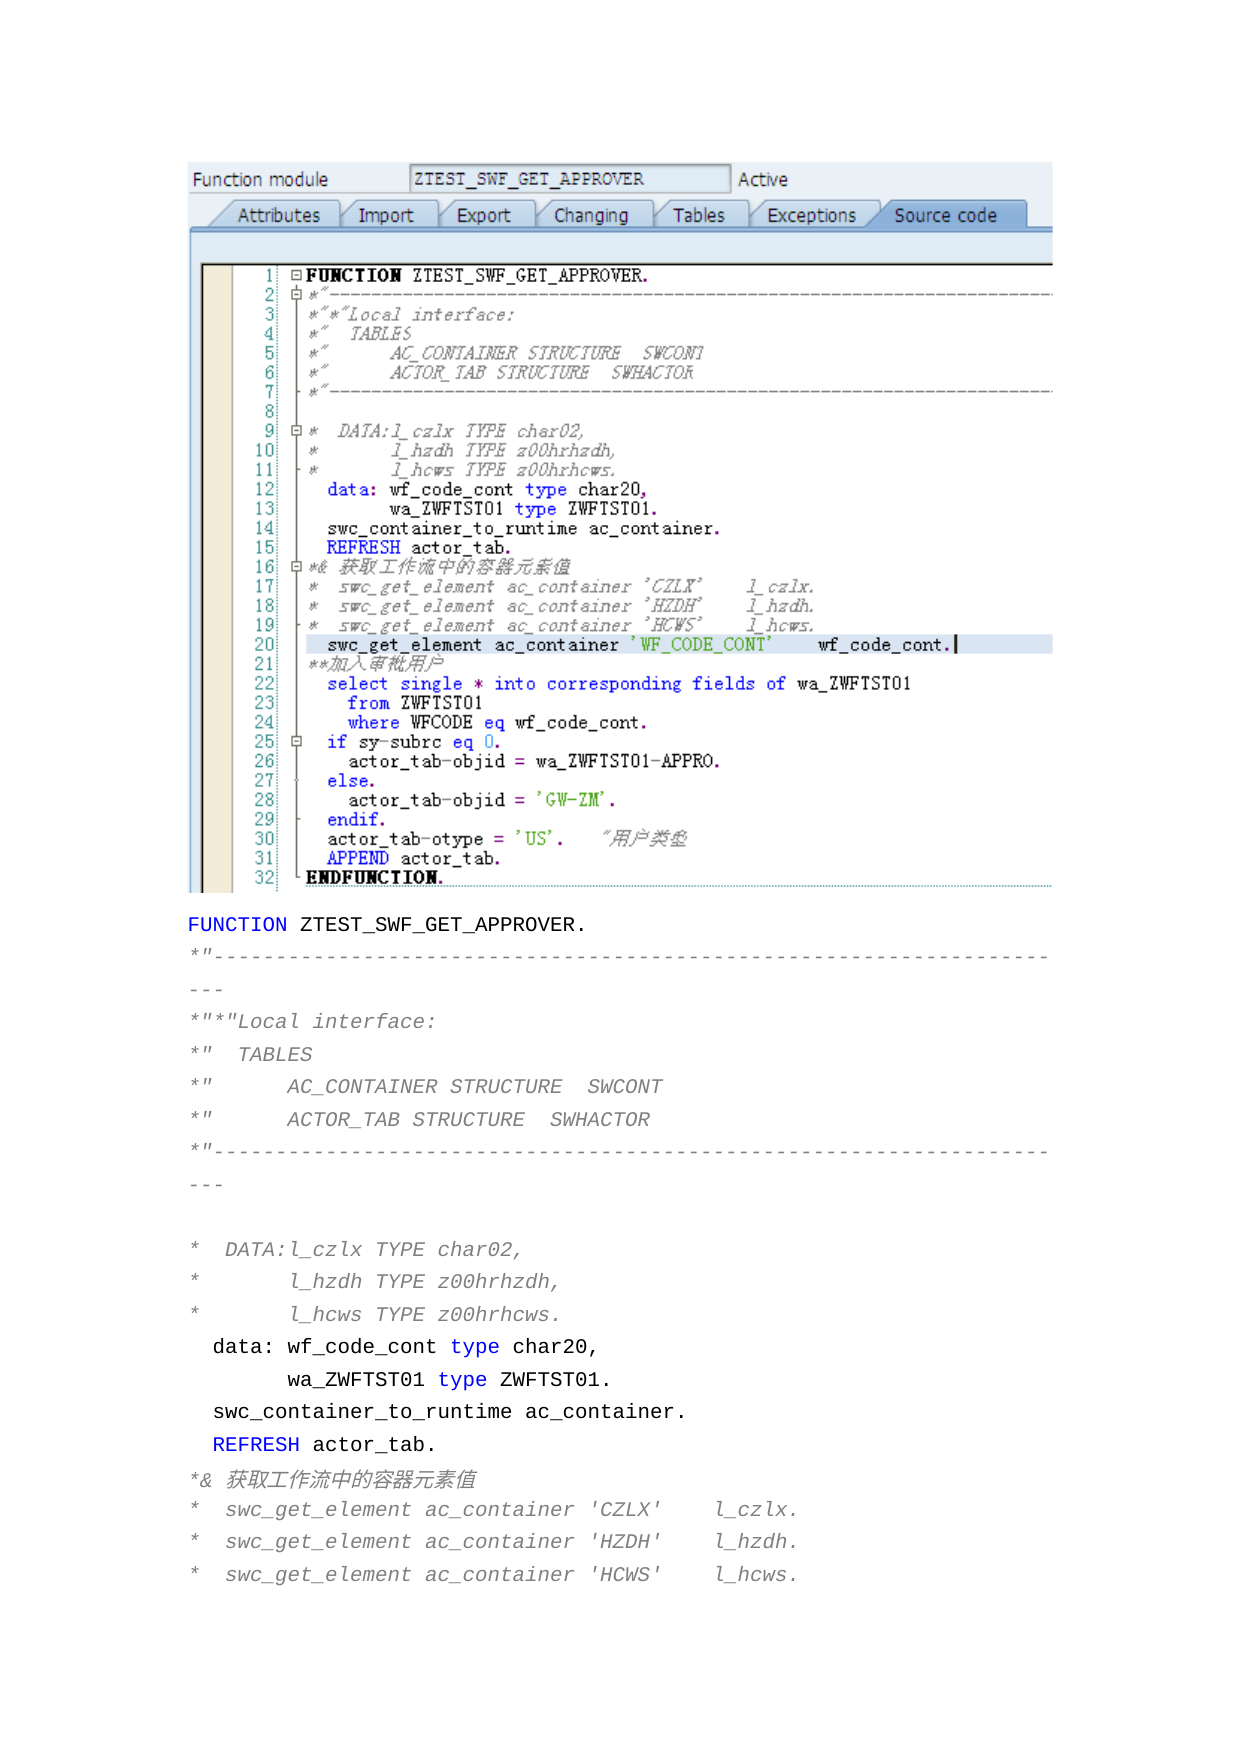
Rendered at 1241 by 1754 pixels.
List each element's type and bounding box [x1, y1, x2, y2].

text [187, 909, 1053, 1592]
picture [187, 162, 1053, 893]
